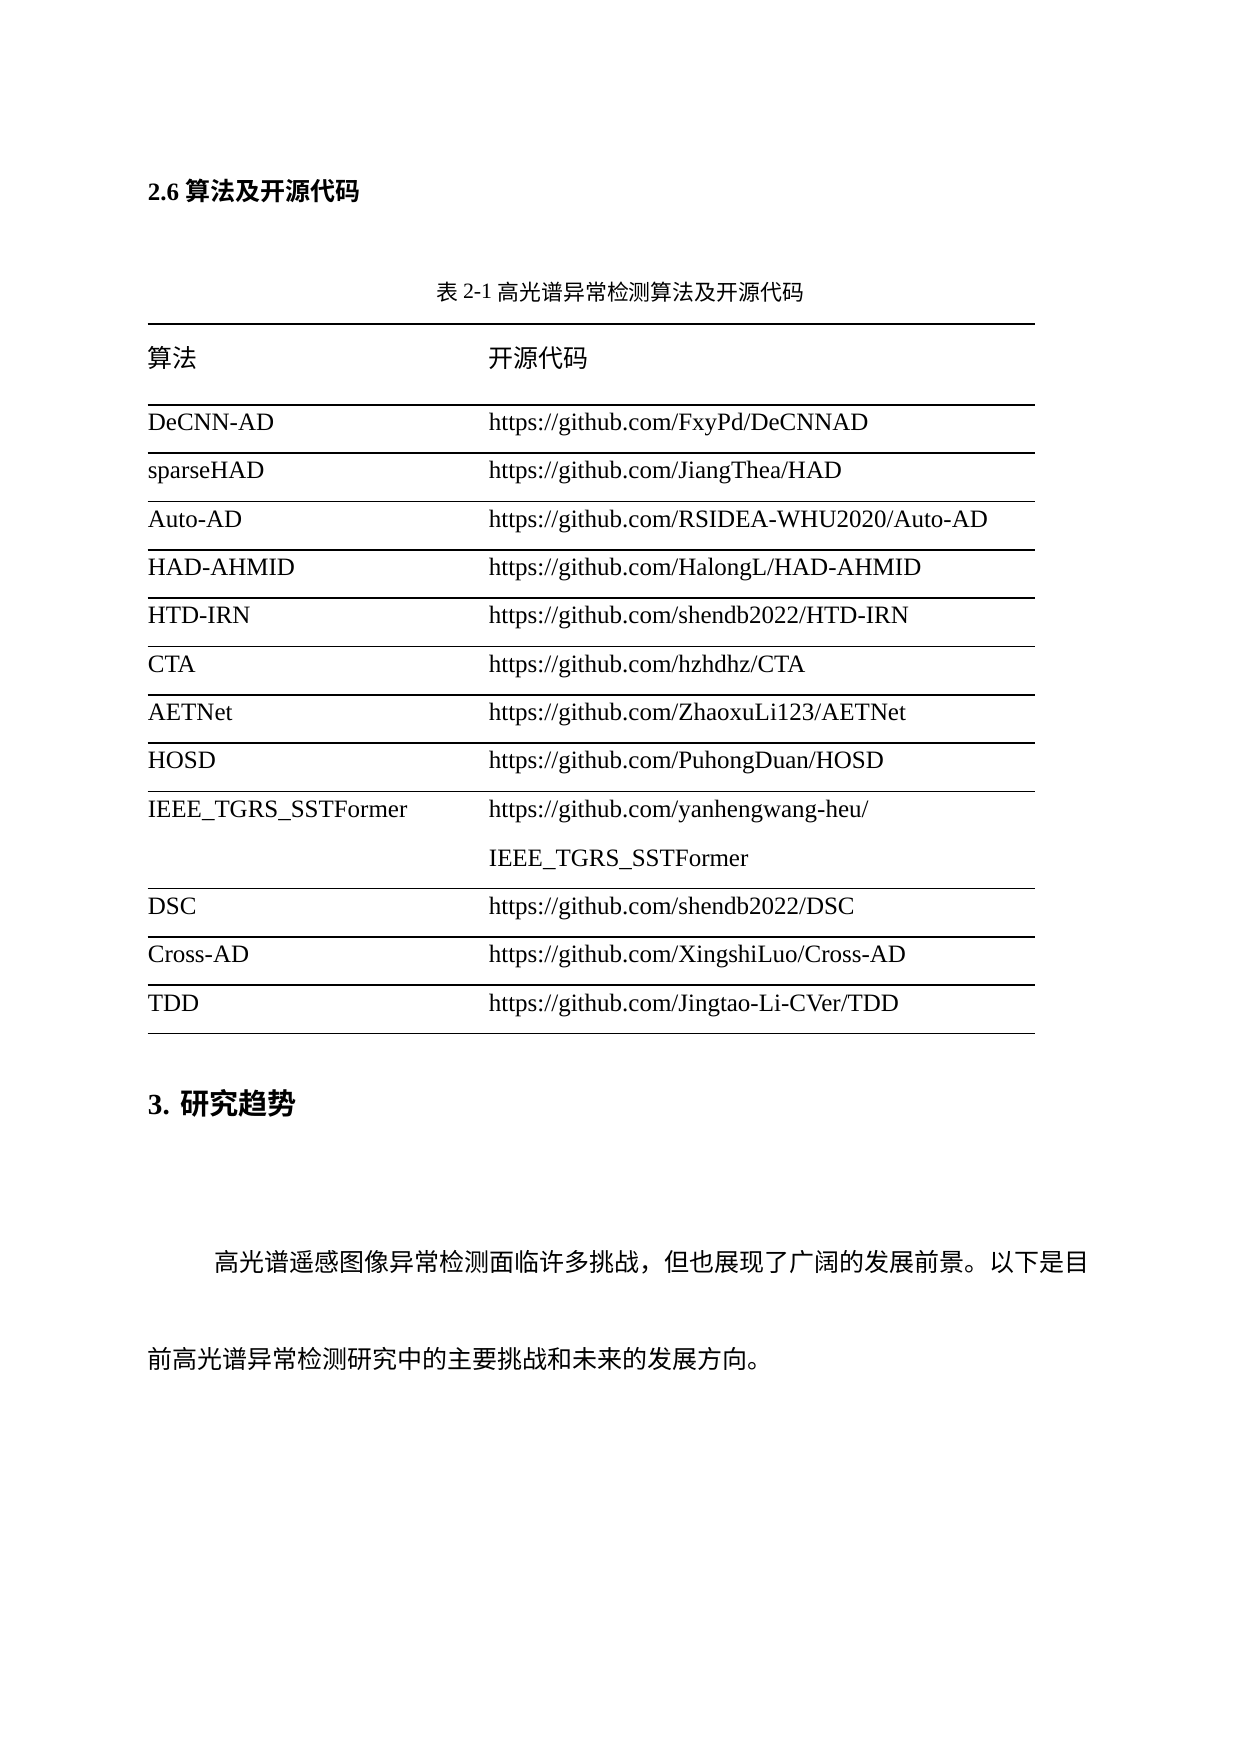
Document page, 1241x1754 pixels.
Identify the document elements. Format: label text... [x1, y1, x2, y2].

table_cell IEEE_TGRS_SSTFormer [148, 792, 489, 888]
table_cell AETNet [148, 696, 489, 742]
table_cell DeCNN-AD [148, 406, 489, 452]
table_cell https://github.com/XingshiLuo/Cross-AD [489, 938, 1035, 984]
text 表2-1 高光谱异常检测算法及开源代码 [148, 275, 1093, 307]
table_cell https://github.com/RSIDEA-WHU2020/Auto-AD [489, 502, 1035, 549]
text 高光谱遥感图像异常检测面临许多挑战，但也展现了广阔的发展前景。以下是目前高光谱异常检测研究中的主要挑战和未来的发展方向。 [148, 1228, 1093, 1391]
table_cell https://github.com/ZhaoxuLi123/AETNet [489, 696, 1035, 742]
table_cell https://github.com/PuhongDuan/HOSD [489, 744, 1035, 791]
table_cell TDD [148, 986, 489, 1033]
table_cell sparseHAD [148, 454, 489, 501]
table_cell HTD-IRN [148, 599, 489, 646]
table_cell https://github.com/Jingtao-Li-CVer/TDD [489, 986, 1035, 1033]
table_cell HOSD [148, 744, 489, 791]
subtitle 研究趋势 [148, 1069, 1093, 1134]
table_cell CTA [148, 647, 489, 694]
table_cell https://github.com/JiangThea/HAD [489, 454, 1035, 501]
table_cell DSC [148, 889, 489, 936]
subtitle 算法及开源代码 [148, 157, 1093, 222]
table_header 算法 [148, 325, 489, 404]
table_cell https://github.com/shendb2022/DSC [489, 889, 1035, 936]
table_cell HAD-AHMID [148, 551, 489, 597]
table_cell https://github.com/yanhengwang-heu/IEEE_TGRS_SSTFormer [489, 792, 1035, 888]
table_cell Auto-AD [148, 502, 489, 549]
table_header 开源代码 [489, 325, 1035, 404]
table_cell https://github.com/HalongL/HAD-AHMID [489, 551, 1035, 597]
table_cell https://github.com/shendb2022/HTD-IRN [489, 599, 1035, 646]
table_cell https://github.com/hzhdhz/CTA [489, 647, 1035, 694]
table_cell Cross-AD [148, 938, 489, 984]
table_cell https://github.com/FxyPd/DeCNNAD [489, 406, 1035, 452]
